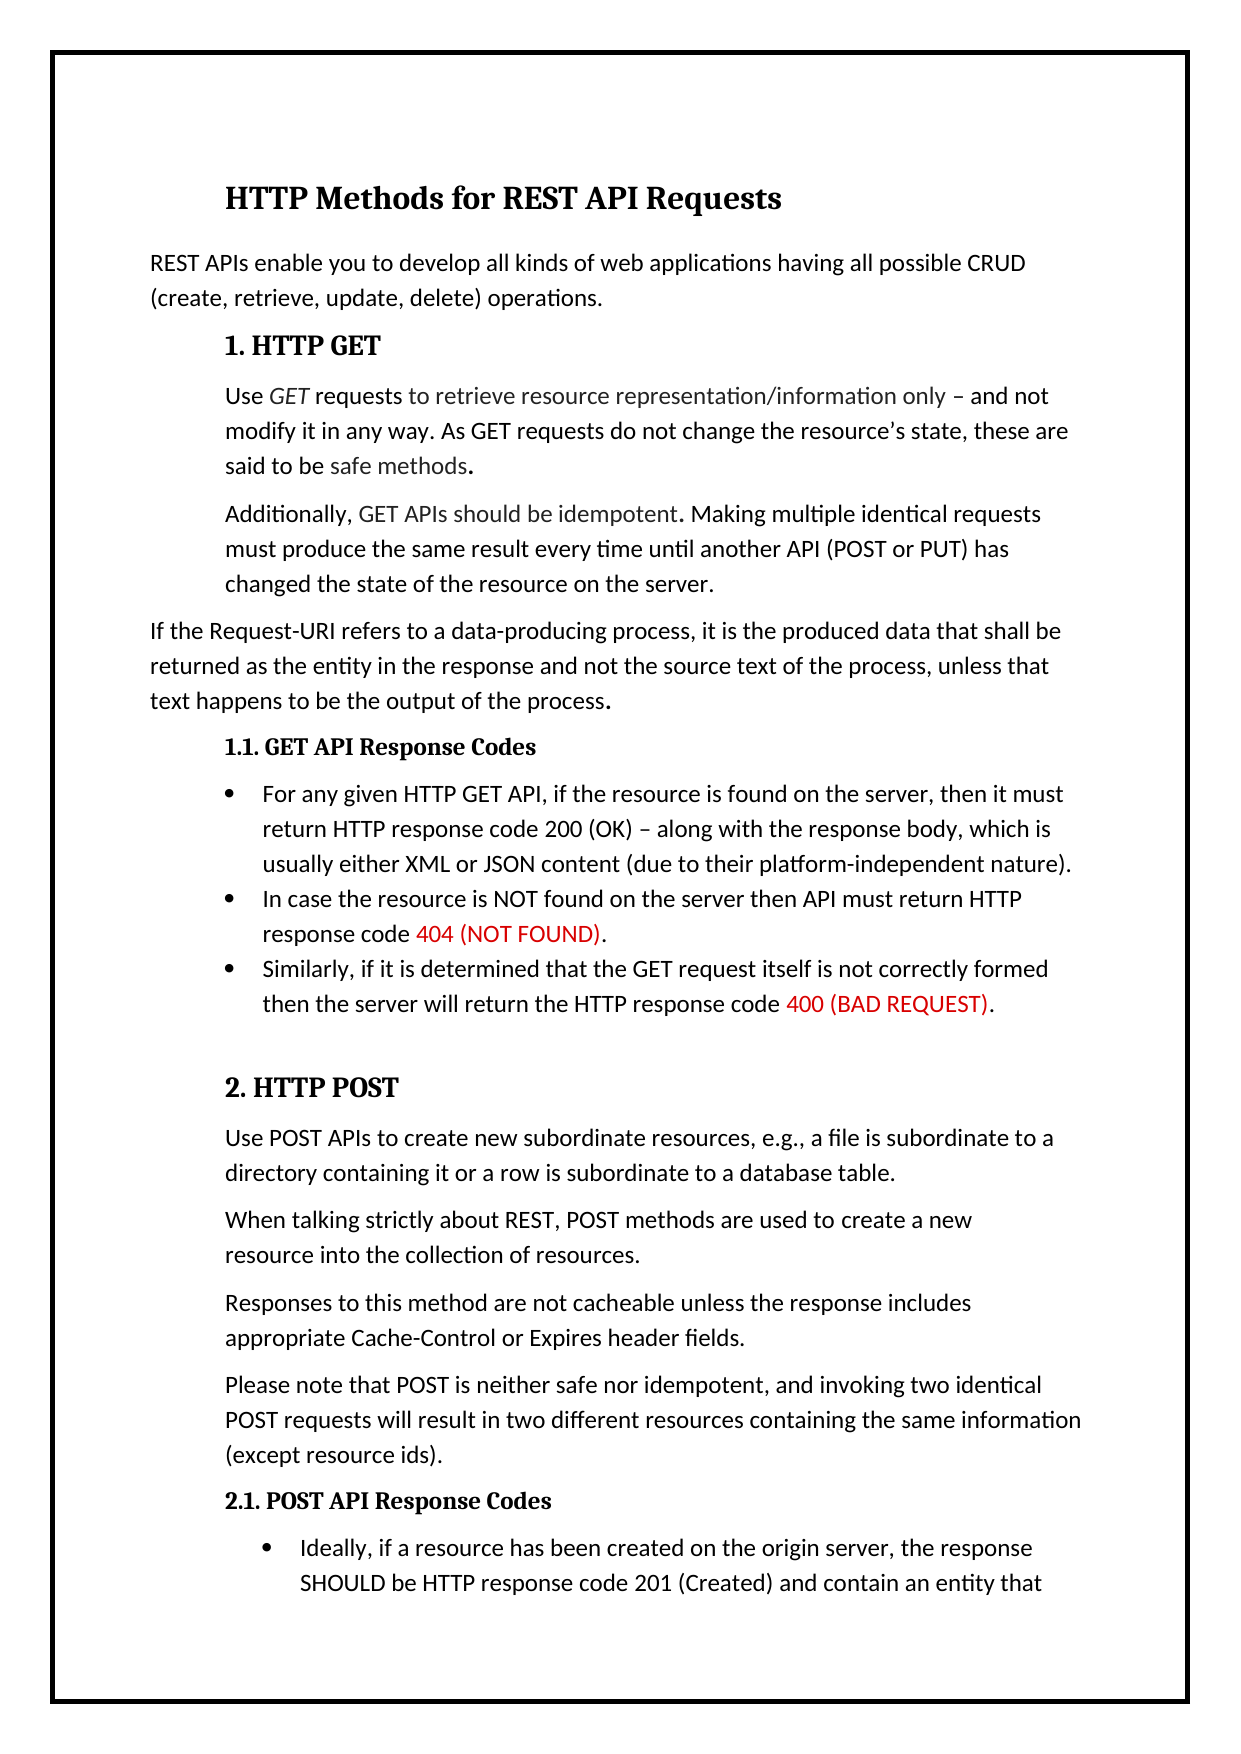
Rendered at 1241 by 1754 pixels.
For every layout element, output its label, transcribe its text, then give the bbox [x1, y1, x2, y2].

text Use GET requests to retrieve resource representation/information only – and not modify it in any way. As GET requests do not change the resource’s state, these are said to be safe methods. [225, 380, 1090, 481]
text When talking strictly about REST, POST methods are used to create a new resource into the collection of resources. [225, 1204, 1090, 1270]
list Similarly, if it is determined that the GET request itself is not correctly formed then the server will return the HTTP response code 400 (BAD REQUEST). [225, 953, 1090, 1019]
text Please note that POST is neither safe nor idempotent, and invoking two identical POST requests will result in two different resources containing the same information (except resource ids). [225, 1369, 1090, 1470]
subtitle 2. HTTP POST [225, 1071, 1090, 1104]
subtitle 1. HTTP GET [225, 329, 1090, 363]
list For any given HTTP GET API, if the resource is found on the server, then it must return HTTP response code 200 (OK) – along with the response body, which is usually either XML or JSON content (due to their platform-independent nature). [225, 778, 1090, 879]
text If the Request-URI refers to a data-producing process, it is the produced data that shall be returned as the entity in the response and not the source text of the process, unless that text happens to be the output of the process. [150, 615, 1090, 716]
text Additionally, GET APIs should be idempotent. Making multiple identical requests must produce the same result every time until another API (POST or PUT) has changed the state of the resource on the server. [225, 498, 1090, 598]
list In case the resource is NOT found on the server then API must return HTTP response code 404 (NOT FOUND). [225, 883, 1090, 949]
subtitle 2.1. POST API Response Codes [225, 1487, 1090, 1516]
text Responses to this method are not cacheable unless the response includes appropriate Cache-Control or Expires header fields. [225, 1287, 1090, 1352]
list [262, 1532, 1090, 1598]
text REST APIs enable you to develop all kinds of web applications having all possible CRUD (create, retrieve, update, delete) operations. [150, 247, 1090, 312]
subtitle HTTP Methods for REST API Requests [225, 179, 1090, 217]
subtitle 1.1. GET API Response Codes [225, 733, 1090, 761]
text Use POST APIs to create new subordinate resources, e.g., a file is subordinate to a directory containing it or a row is subordinate to a database table. [225, 1122, 1090, 1187]
